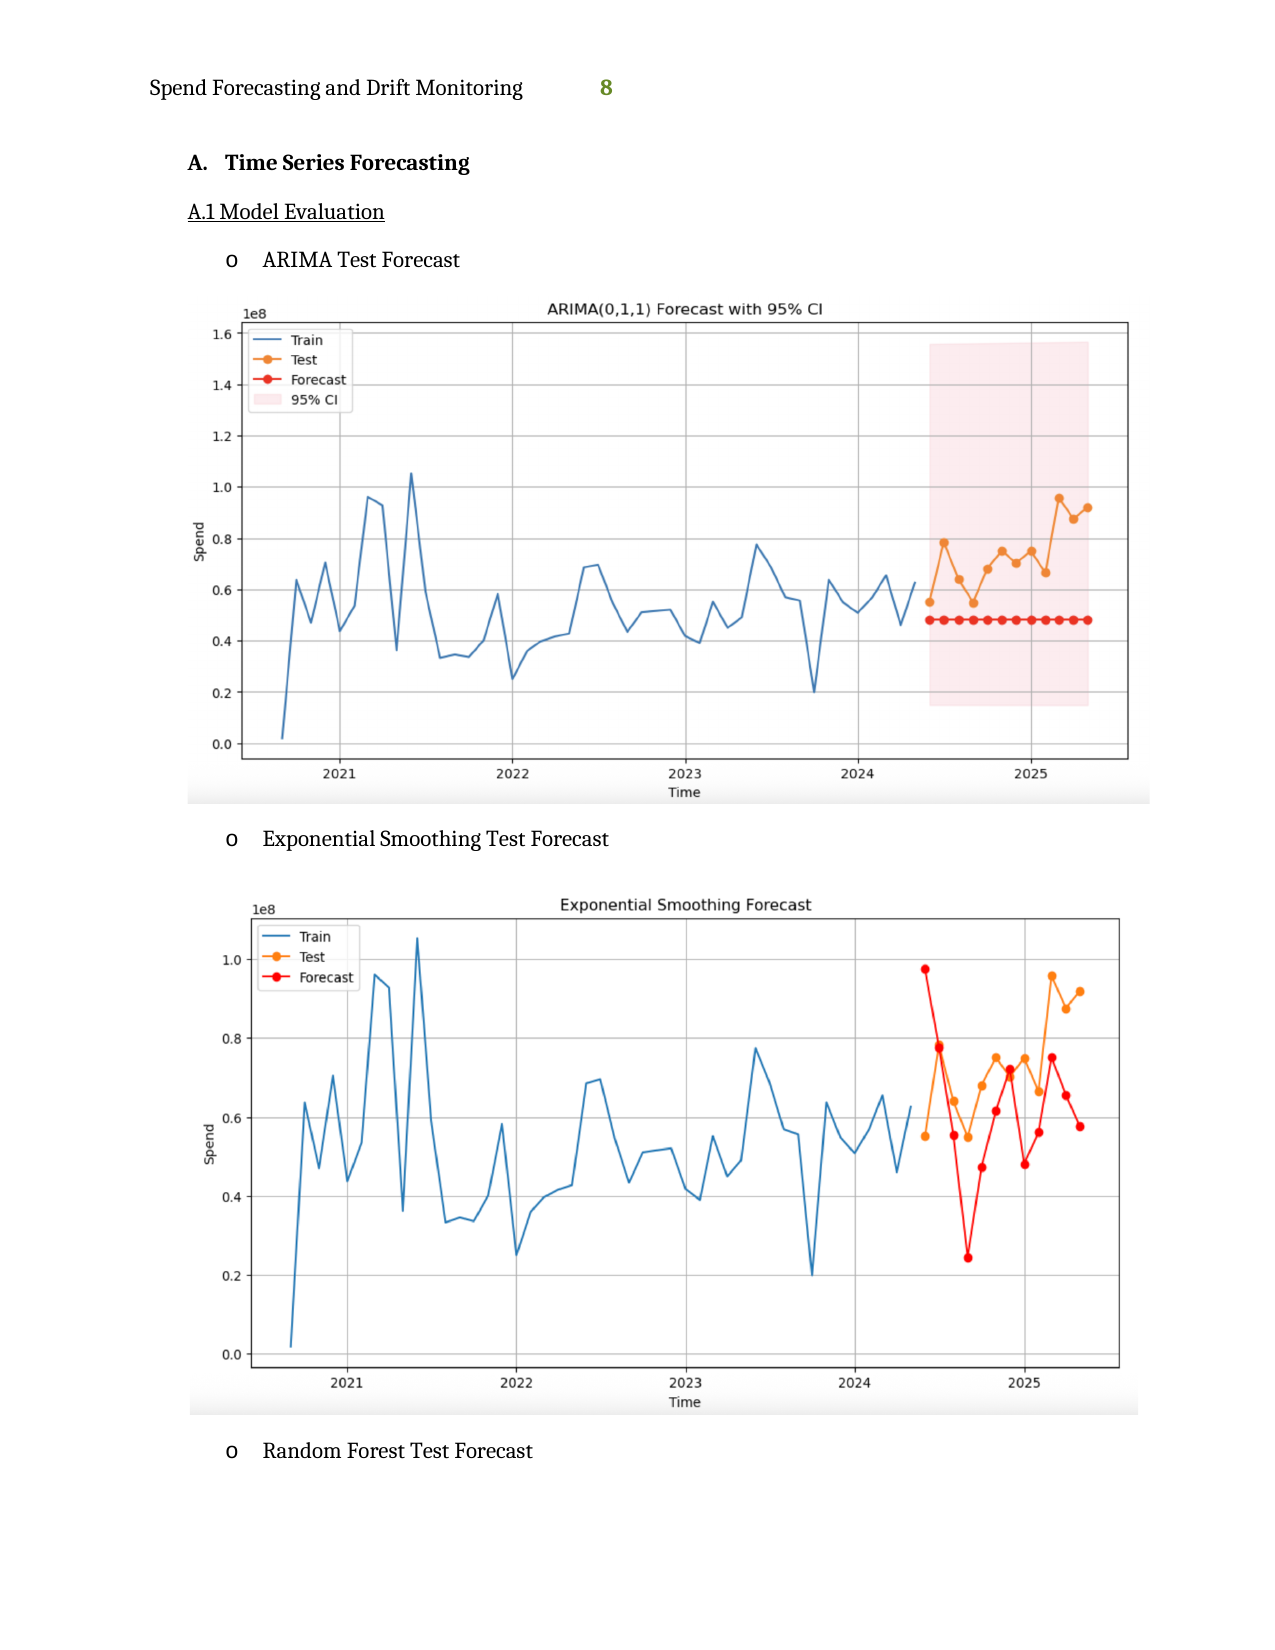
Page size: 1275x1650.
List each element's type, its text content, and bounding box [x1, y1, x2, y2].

text A.1 Model Evaluation [187, 198, 1125, 225]
picture [187, 296, 1150, 804]
list Time Series Forecasting [187, 150, 1125, 176]
picture [188, 892, 1138, 1414]
list Random Forest Test Forecast [225, 1414, 1125, 1465]
list Exponential Smoothing Test Forecast [225, 826, 1125, 854]
list ARIMA Test Forecast [225, 247, 1125, 274]
